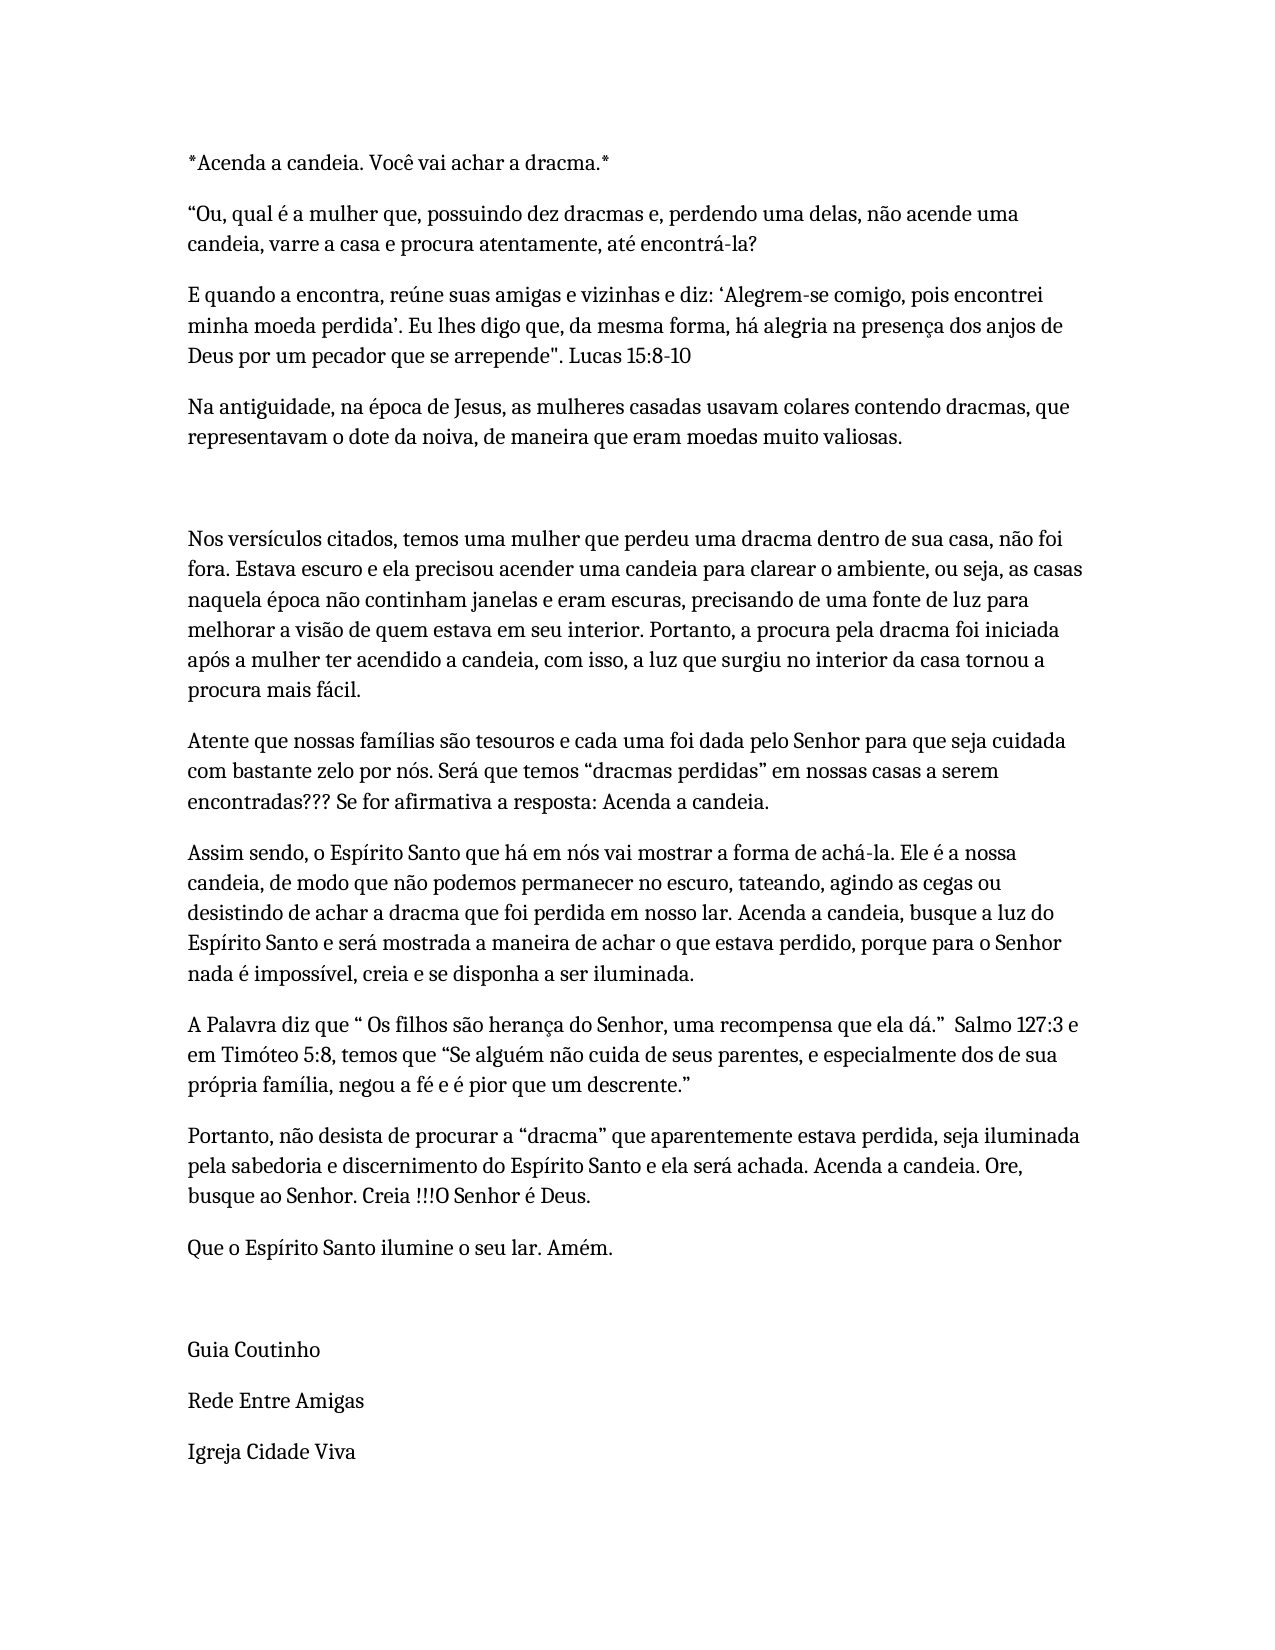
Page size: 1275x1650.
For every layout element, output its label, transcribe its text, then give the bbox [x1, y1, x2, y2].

text “Ou, qual é a mulher que, possuindo dez dracmas e, perdendo uma delas, não acende uma candeia, varre a casa e procura atentamente, até encontrá-la? [187, 201, 1087, 258]
text Nos versículos citados, temos uma mulher que perdeu uma dracma dentro de sua casa, não foi fora. Estava escuro e ela precisou acender uma candeia para clarear o ambiente, ou seja, as casas naquela época não continham janelas e eram escuras, precisando de uma fonte de luz para melhorar a visão de quem estava em seu interior. Portanto, a procura pela dracma foi iniciada após a mulher ter acendido a candeia, com isso, a luz que surgiu no interior da casa tornou a procura mais fácil. [187, 526, 1087, 703]
text Assim sendo, o Espírito Santo que há em nós vai mostrar a forma de achá-la. Ele é a nossa candeia, de modo que não podemos permanecer no escuro, tateando, agindo as cegas ou desistindo de achar a dracma que foi perdida em nosso lar. Acenda a candeia, busque a luz do Espírito Santo e será mostrada a maneira de achar o que estava perdido, porque para o Senhor nada é impossível, creia e se disponha a ser iluminada. [187, 839, 1087, 987]
text Na antiguidade, na época de Jesus, as mulheres casadas usavam colares contendo dracmas, que representavam o dote da noiva, de maneira que eram moedas muito valiosas. [187, 394, 1087, 450]
text Guia Coutinho [187, 1336, 1087, 1363]
text E quando a encontra, reúne suas amigas e vizinhas e diz: ‘Alegrem-se comigo, pois encontrei minha moeda perdida’. Eu lhes digo que, da mesma forma, há alegria na presença dos anjos de Deus por um pecador que se arrepende". Lucas 15:8-10 [187, 282, 1087, 369]
text Igreja Cidade Viva [187, 1438, 1087, 1465]
text Atente que nossas famílias são tesouros e cada uma foi dada pelo Senhor para que seja cuidada com bastante zelo por nós. Será que temos “dracmas perdidas” em nossas casas a serem encontradas??? Se for afirmativa a resposta: Acenda a candeia. [187, 728, 1087, 815]
text *Acenda a candeia. Você vai achar a dracma.* [187, 150, 1087, 176]
text Rede Entre Amigas [187, 1387, 1087, 1414]
text Portanto, não desista de procurar a “dracma” que aparentemente estava perdida, seja iluminada pela sabedoria e discernimento do Espírito Santo e ela será achada. Acenda a candeia. Ore, busque ao Senhor. Creia !!!O Senhor é Deus. [187, 1123, 1087, 1210]
text A Palavra diz que “ Os filhos são herança do Senhor, uma recompensa que ela dá.” Salmo 127:3 e em Timóteo 5:8, temos que “Se alguém não cuida de seus parentes, e especialmente dos de sua própria família, negou a fé e é pior que um descrente.” [187, 1011, 1087, 1098]
text Que o Espírito Santo ilumine o seu lar. Amém. [187, 1234, 1087, 1261]
